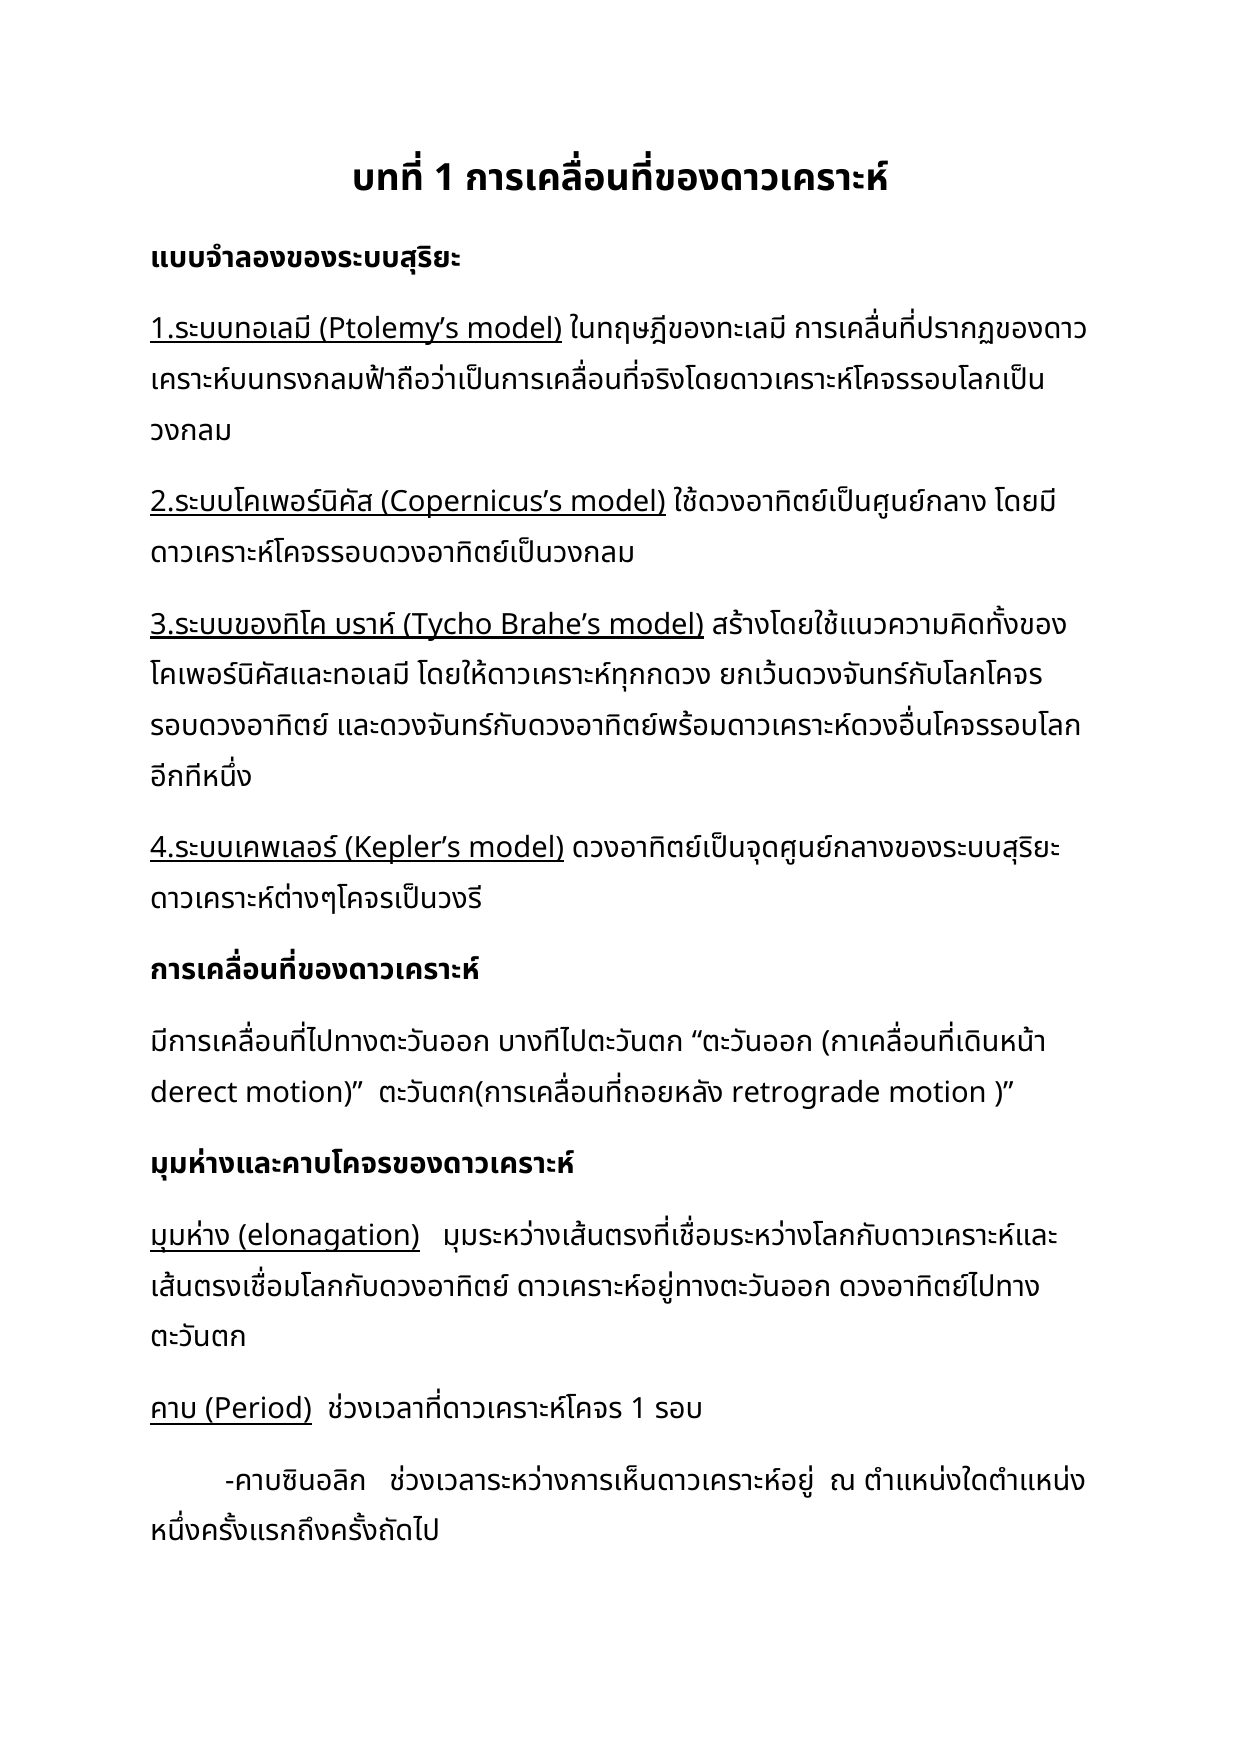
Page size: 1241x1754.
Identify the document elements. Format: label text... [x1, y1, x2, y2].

text คาบ (Period) ช่วงเวลาที่ดาวเคราะห์โคจร 1 รอบ [150, 1387, 1090, 1431]
text บทที่ 1 การเคลื่อนที่ของดาวเคราะห์ [150, 150, 1090, 207]
text มุมห่างและคาบโคจรของดาวเคราะห์ [150, 1143, 1090, 1187]
text 3.ระบบของทิโค บราห์ (Tycho Brahe’s model) สร้างโดยใช้แนวความคิดทั้งของโคเพอร์นิคัสและทอเลมี โดยให้ดาวเคราะห์ทุกกดวง ยกเว้นดวงจันทร์กับโลกโคจรรอบดวงอาทิตย์ และดวงจันทร์กับดวงอาทิตย์พร้อมดาวเคราะห์ดวงอื่นโคจรรอบโลกอีกทีหนึ่ง [150, 603, 1090, 799]
text การเคลื่อนที่ของดาวเคราะห์ [150, 949, 1090, 993]
text 4.ระบบเคพเลอร์ (Kepler’s model) ดวงอาทิตย์เป็นจุดศูนย์กลางของระบบสุริยะ ดาวเคราะห์ต่างๆโคจรเป็นวงรี [150, 827, 1090, 921]
text 1.ระบบทอเลมี (Ptolemy’s model) ในทฤษฎีของทะเลมี การเคลื่นที่ปรากฏของดาวเคราะห์บนทรงกลมฟ้าถือว่าเป็นการเคลื่อนที่จริงโดยดาวเคราะห์โคจรรอบโลกเป็นวงกลม [150, 308, 1090, 453]
text มีการเคลื่อนที่ไปทางตะวันออก บางทีไปตะวันตก “ตะวันออก (กาเคลื่อนที่เดินหน้า derect motion)” ตะวันตก(การเคลื่อนที่ถอยหลัง retrograde motion )” [150, 1020, 1090, 1115]
text แบบจำลองของระบบสุริยะ [150, 236, 1090, 280]
text 2.ระบบโคเพอร์นิคัส (Copernicus’s model) ใช้ดวงอาทิตย์เป็นศูนย์กลาง โดยมีดาวเคราะห์โคจรรอบดวงอาทิตย์เป็นวงกลม [150, 481, 1090, 576]
text มุมห่าง (elonagation) มุมระหว่างเส้นตรงที่เชื่อมระหว่างโลกกับดาวเคราะห์และเส้นตรงเชื่อมโลกกับดวงอาทิตย์ ดาวเคราะห์อยู่ทางตะวันออก ดวงอาทิตย์ไปทางตะวันตก [150, 1214, 1090, 1360]
text -คาบซินอลิก ช่วงเวลาระหว่างการเห็นดาวเคราะห์อยู่ ณ ตำแหน่งใดตำแหน่งหนึ่งครั้งแรกถึงครั้งถัดไป [150, 1459, 1090, 1554]
